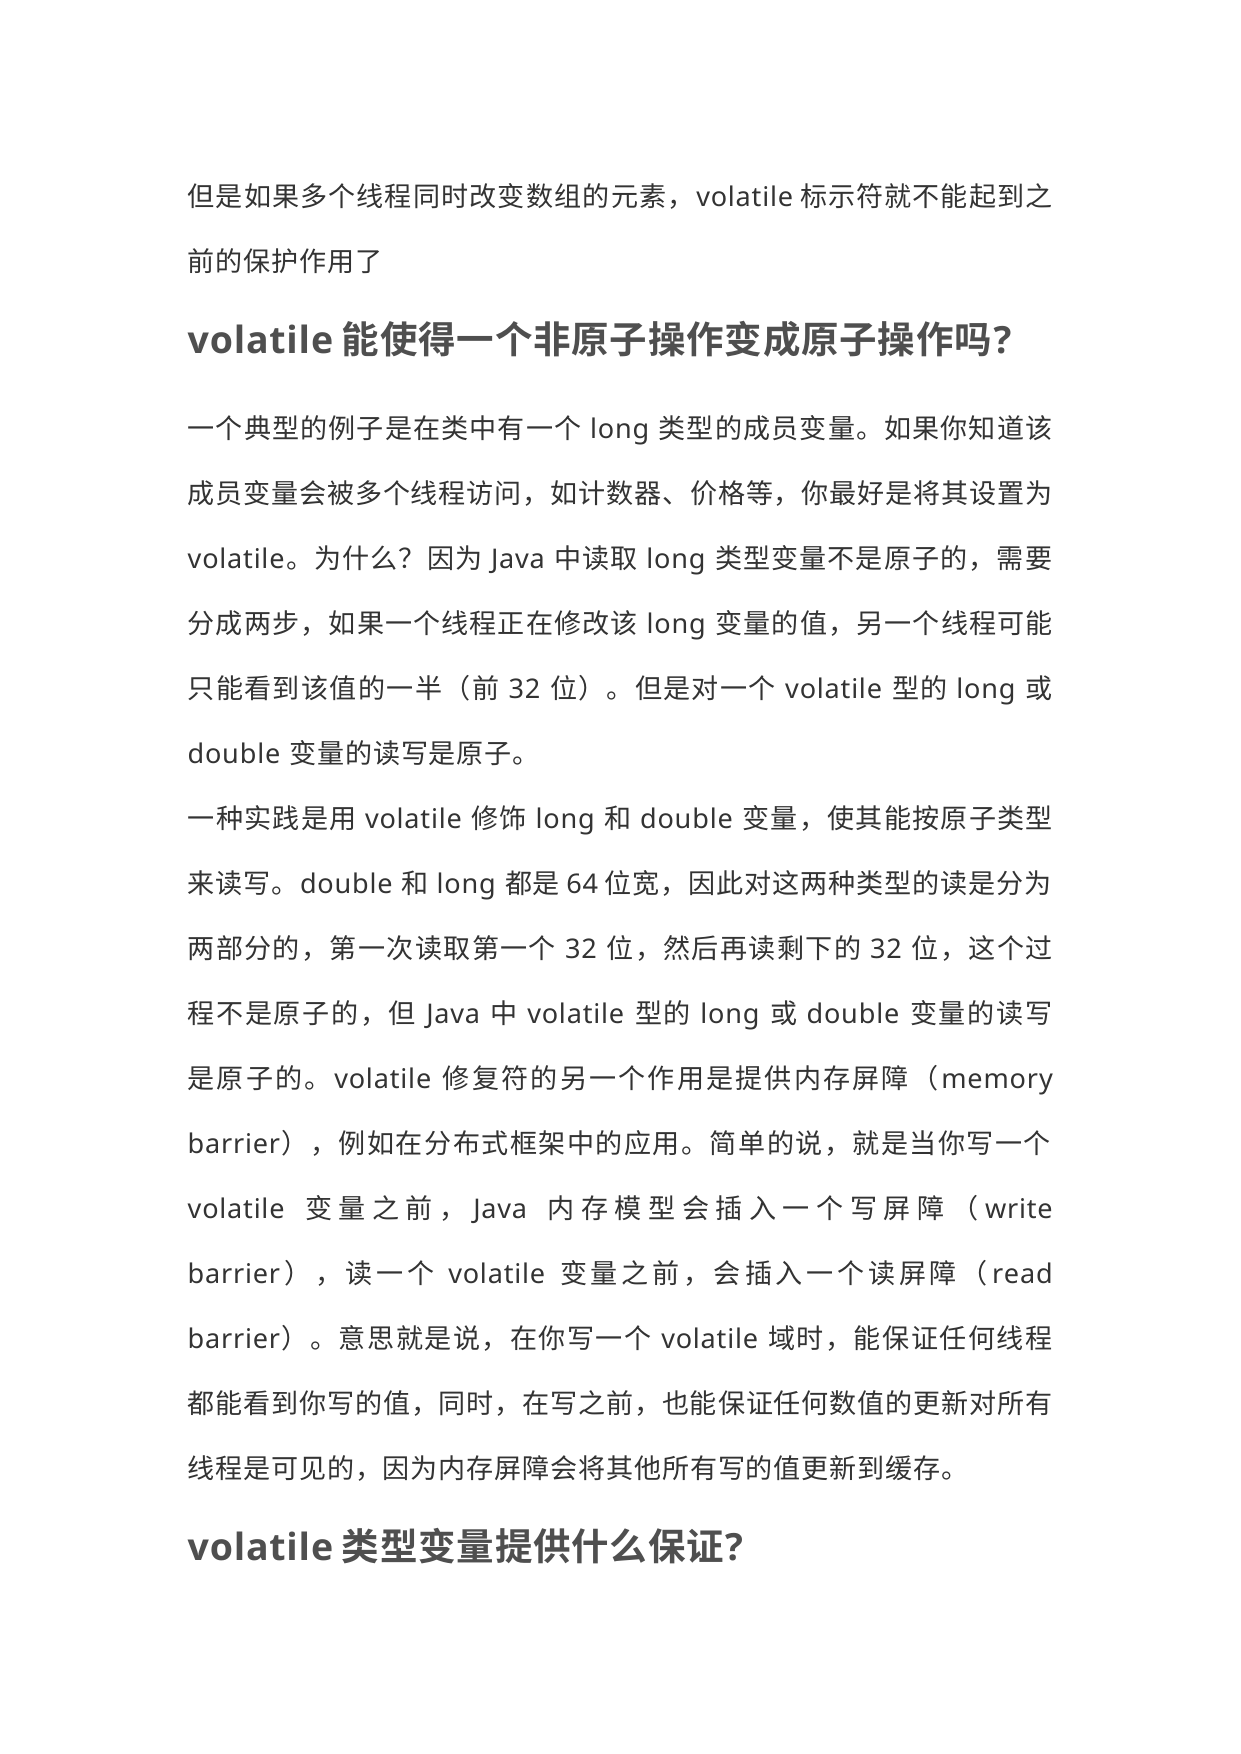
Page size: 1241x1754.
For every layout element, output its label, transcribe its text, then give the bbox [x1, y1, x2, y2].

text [187, 162, 1053, 292]
text volatile类型变量提供什么保证? [187, 1512, 1053, 1577]
text volatile能使得一个非原子操作变成原子操作吗? [187, 304, 1053, 369]
text 一个典型的例子是在类中有一个 long 类型的成员变量。如果你知道该成员变量会被多个线程访问，如计数器、价格等，你最好是将其设置为 volatile。为什么？因为 Java 中读取 long 类型变量不是原子的，需要分成两步，如果一个线程正在修改该 long 变量的值，另一个线程可能只能看到该值的一半（前 32 位）。但是对一个 volatile 型的 long 或 double 变量的读写是原子。 [187, 394, 1053, 784]
text 一种实践是用 volatile 修饰 long 和 double 变量，使其能按原子类型来读写。double 和 long 都是64位宽，因此对这两种类型的读是分为两部分的，第一次读取第一个 32 位，然后再读剩下的 32 位，这个过程不是原子的，但 Java 中 volatile 型的 long 或 double 变量的读写是原子的。volatile 修复符的另一个作用是提供内存屏障（memory barrier），例如在分布式框架中的应用。简单的说，就是当你写一个 volatile 变量之前，Java 内存模型会插入一个写屏障（write barrier），读一个 volatile 变量之前，会插入一个读屏障（read barrier）。意思就是说，在你写一个 volatile 域时，能保证任何线程都能看到你写的值，同时，在写之前，也能保证任何数值的更新对所有线程是可见的，因为内存屏障会将其他所有写的值更新到缓存。 [187, 784, 1053, 1499]
